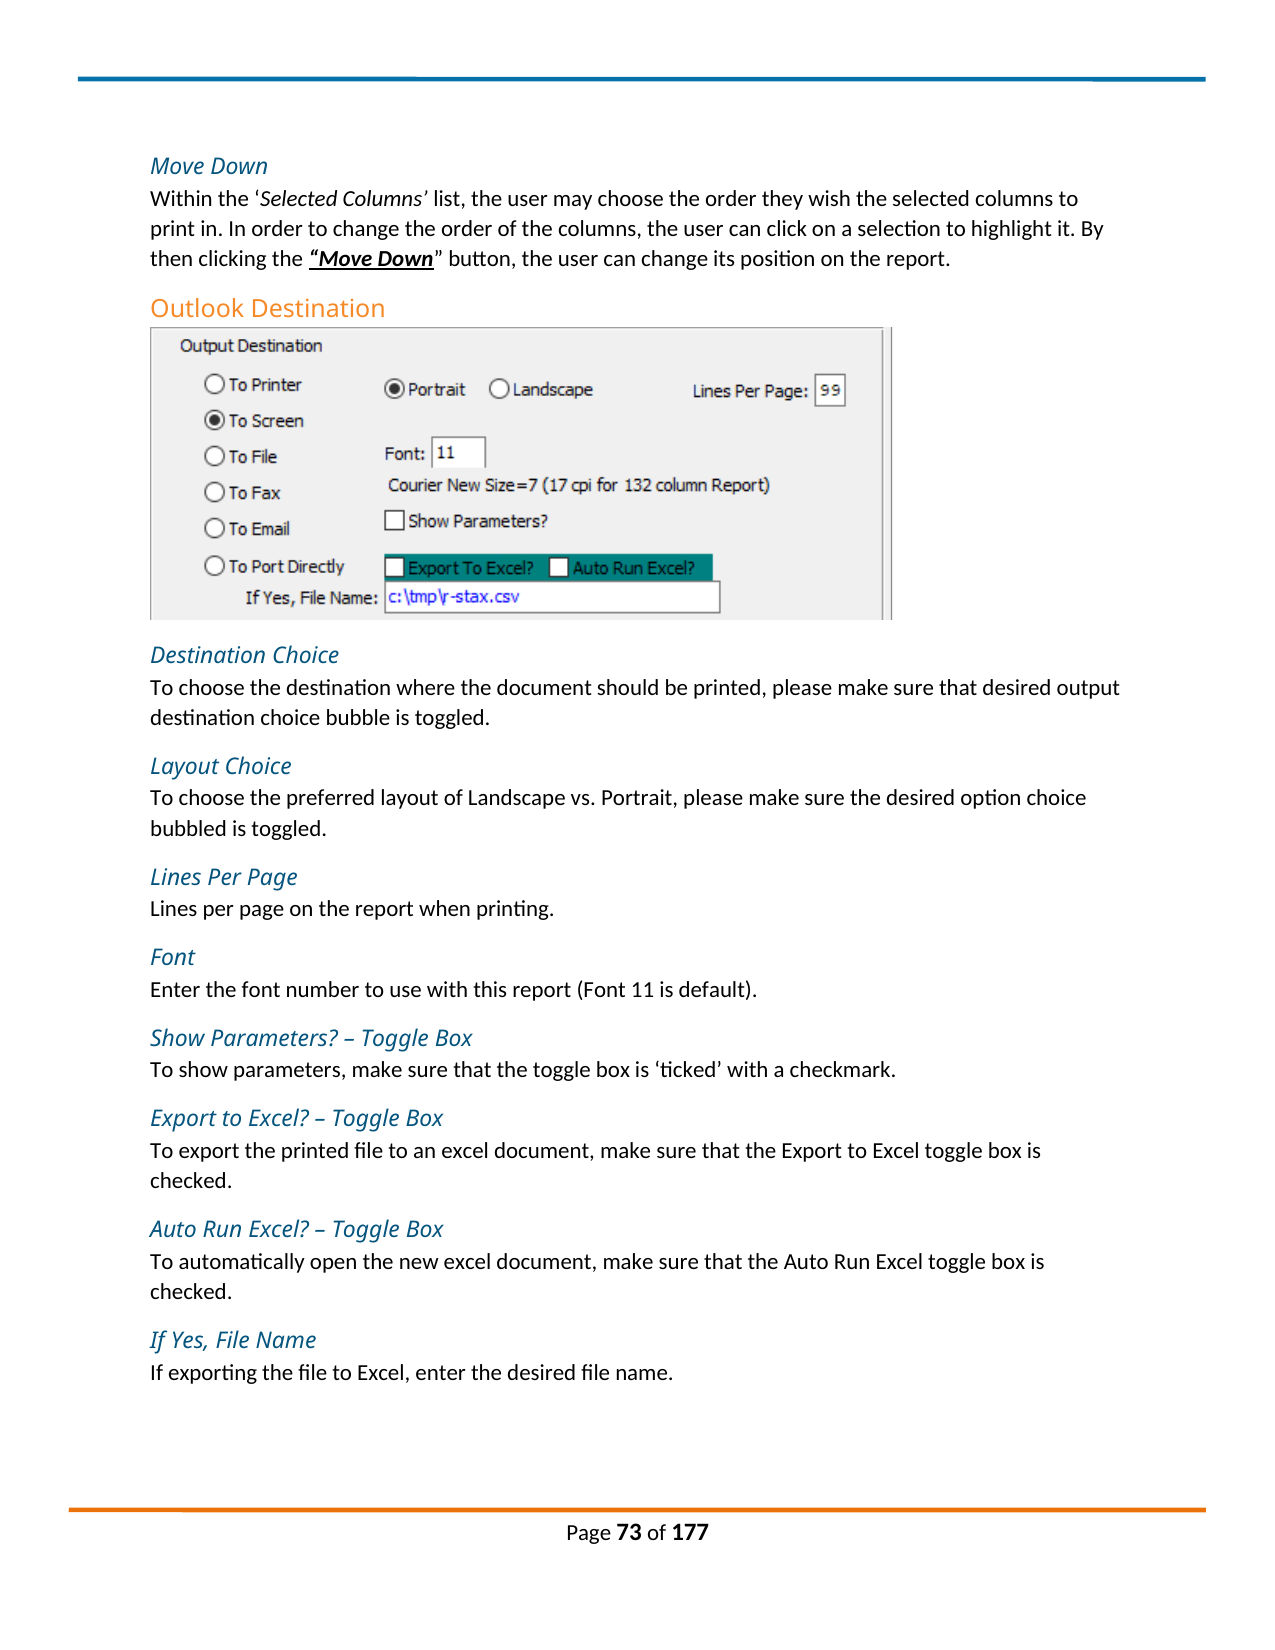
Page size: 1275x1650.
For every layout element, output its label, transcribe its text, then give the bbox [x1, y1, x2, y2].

subtitle Lines Per Page [150, 861, 1125, 892]
subtitle Auto Run Excel? – Toggle Box [150, 1213, 1125, 1244]
text To choose the destination where the document should be printed, please make sure that desired output destination choice bubble is toggled. [150, 673, 1125, 731]
text Enter the font number to use with this report (Font 11 is default). [150, 975, 1125, 1003]
subtitle If Yes, File Name [150, 1324, 1125, 1355]
subtitle Font [150, 941, 1125, 972]
subtitle Export to Excel? – Toggle Box [150, 1102, 1125, 1134]
subtitle Outlook Destination [150, 291, 1125, 325]
text To export the printed file to an excel document, make sure that the Export to Excel toggle box is checked. [150, 1136, 1125, 1194]
text If exporting the file to Excel, enter the desired file name. [150, 1358, 1125, 1386]
subtitle Move Down [150, 150, 1125, 181]
subtitle Layout Choice [150, 750, 1125, 781]
subtitle Destination Choice [150, 639, 1125, 670]
text Lines per page on the report when printing. [150, 894, 1125, 922]
text Within the ‘Selected Columns’ list, the user may choose the order they wish the selected columns to print in. In order to change the order of the columns, the user can click on a selection to highlight it. By then clicking the “Move Down” button, the user can change its position on the report. [150, 184, 1125, 272]
picture [150, 327, 893, 620]
text To choose the preferred layout of Landscape vs. Portrait, please make sure the desired option choice bubbled is toggled. [150, 783, 1125, 842]
subtitle Show Parameters? – Toggle Box [150, 1022, 1125, 1053]
text To automatically open the new excel document, make sure that the Auto Run Excel toggle box is checked. [150, 1247, 1125, 1305]
text To show parameters, make sure that the toggle box is ‘ticked’ with a checkmark. [150, 1056, 1125, 1083]
